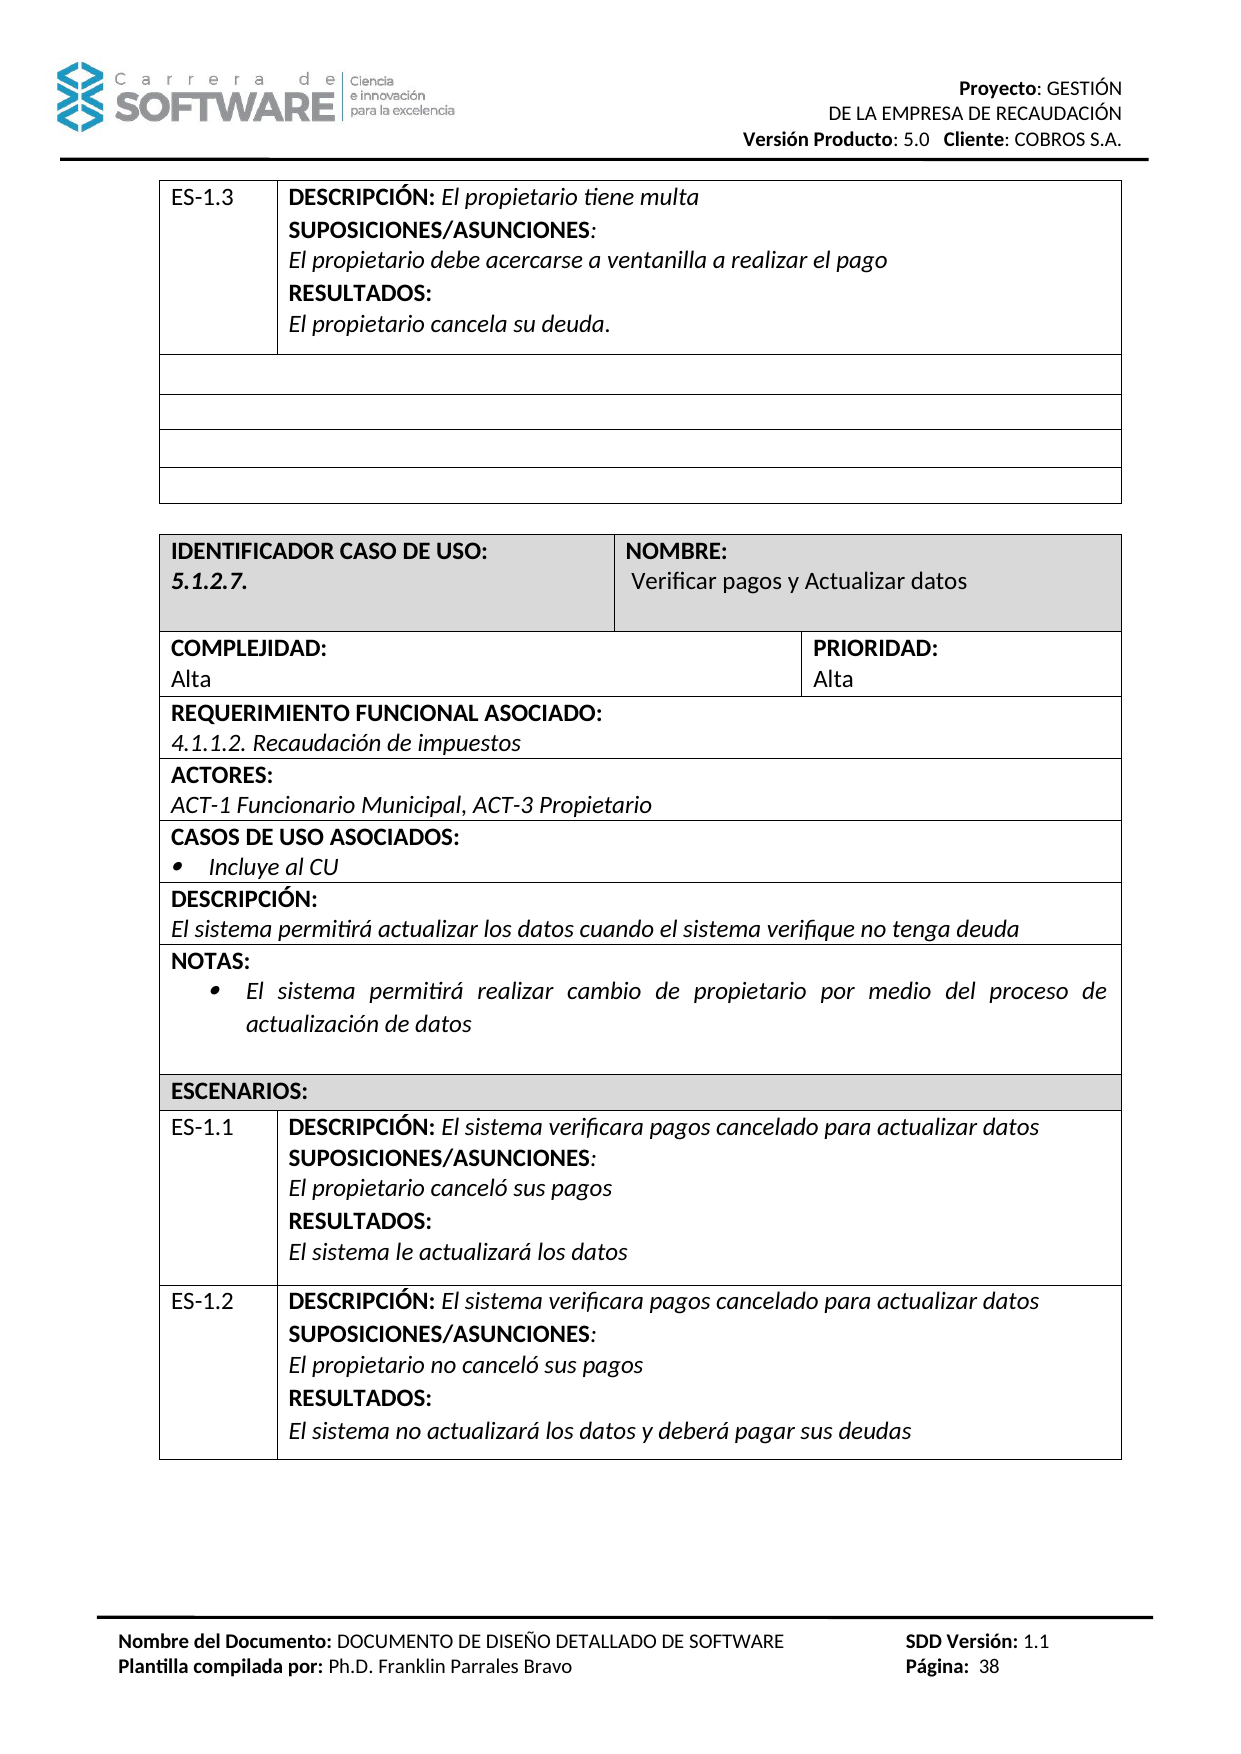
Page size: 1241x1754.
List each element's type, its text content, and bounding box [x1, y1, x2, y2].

table_cell [160, 468, 1121, 502]
table_cell PRIORIDAD: Alta [802, 632, 1121, 696]
table_cell REQUERIMIENTO FUNCIONAL ASOCIADO: 4.1.1.2. Recaudación de impuestos [160, 697, 1121, 758]
table_header NOMBRE: Verificar pagos y Actualizar datos [615, 535, 1121, 631]
table_cell COMPLEJIDAD: Alta [160, 632, 801, 696]
table_cell DESCRIPCIÓN: El propietario tiene multa SUPOSICIONES/ASUNCIONES: El propietario debe acercarse a ventanilla a realizar el pago RESULTADOS: El propietario cancela su deuda. [278, 181, 1121, 354]
table_cell [160, 355, 1121, 394]
table_cell CASOS DE USO ASOCIADOS: Incluye al CU [160, 821, 1121, 882]
table_cell DESCRIPCIÓN: El sistema verificara pagos cancelado para actualizar datos SUPOSICIONES/ASUNCIONES: El propietario canceló sus pagos RESULTADOS: El sistema le actualizará los datos [278, 1111, 1121, 1284]
table_cell [160, 430, 1121, 467]
table_cell ESCENARIOS: [160, 1075, 1121, 1110]
table_cell [160, 395, 1121, 428]
table_cell ACTORES: ACT-1 Funcionario Municipal, ACT-3 Propietario [160, 759, 1121, 820]
table_cell ES-1.1 [160, 1111, 277, 1284]
table_cell DESCRIPCIÓN: El sistema permitirá actualizar los datos cuando el sistema verifique no tenga deuda [160, 883, 1121, 944]
table_header IDENTIFICADOR CASO DE USO: 5.1.2.7. [160, 535, 614, 631]
table_cell DESCRIPCIÓN: El sistema verificara pagos cancelado para actualizar datos SUPOSICIONES/ASUNCIONES: El propietario no canceló sus pagos RESULTADOS: El sistema no actualizará los datos y deberá pagar sus deudas [278, 1286, 1121, 1459]
table_cell ES-1.3 [160, 181, 277, 354]
table_cell NOTAS: El sistema permitirá realizar cambio de propietario por medio del proceso de actualización de datos [160, 945, 1121, 1074]
table_cell ES-1.2 [160, 1286, 277, 1459]
picture [46, 46, 461, 154]
